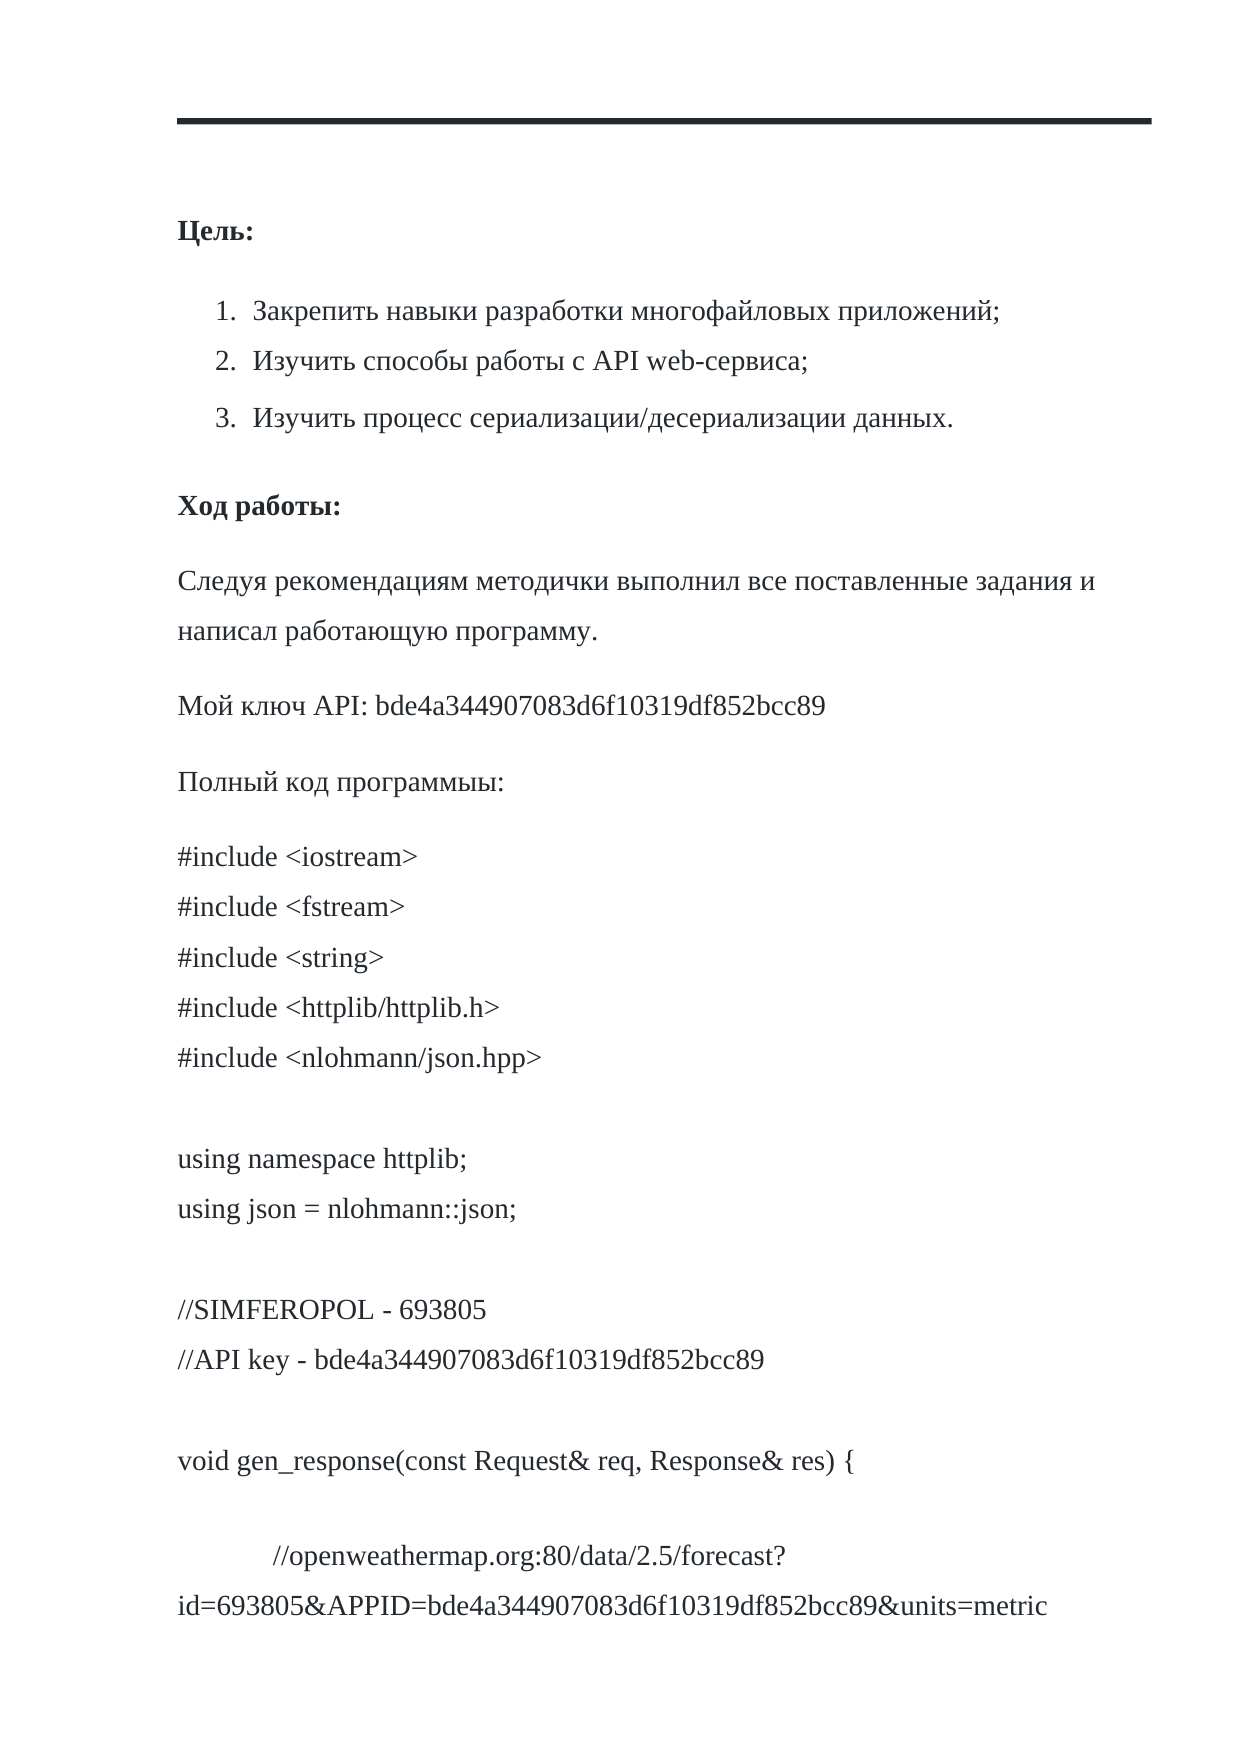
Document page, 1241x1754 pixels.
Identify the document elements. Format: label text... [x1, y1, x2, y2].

text void gen_response(const Request& req, Response& res) { [177, 1443, 1152, 1476]
text Ход работы: [177, 488, 1152, 521]
text using namespace httplib; [177, 1141, 1152, 1174]
text Полный код программыы: [177, 764, 1152, 797]
text //SIMFEROPOL - 693805 [177, 1292, 1152, 1326]
text #include <fstream> [177, 889, 1152, 923]
text Мой ключ API: bde4a344907083d6f10319df852bcc89 [177, 688, 1152, 722]
text #include <iostream> [177, 839, 1152, 873]
text #include <string> [177, 940, 1152, 973]
list Закрепить навыки разработки многофайловыx приложений; [215, 293, 1152, 326]
text #include <nlohmann/json.hpp> [177, 1040, 1152, 1074]
text using json = nlohmann::json; [177, 1191, 1152, 1225]
text Следуя рекомендациям методички выполнил все поставленные задания и написал работающую программу. [177, 563, 1152, 647]
text //API key - bde4a344907083d6f10319df852bcc89 [177, 1342, 1152, 1376]
text Цель: [177, 213, 1152, 247]
list Изучить процесс сериализации/десериализации данных. [215, 400, 1152, 433]
text #include <httplib/httplib.h> [177, 990, 1152, 1024]
list Изучить способы работы с API web-сервиса; [215, 343, 1152, 377]
text //openweathermap.org:80/data/2.5/forecast?id=693805&APPID=bde4a344907083d6f10319df852bcc89&units=metric [177, 1538, 1152, 1622]
